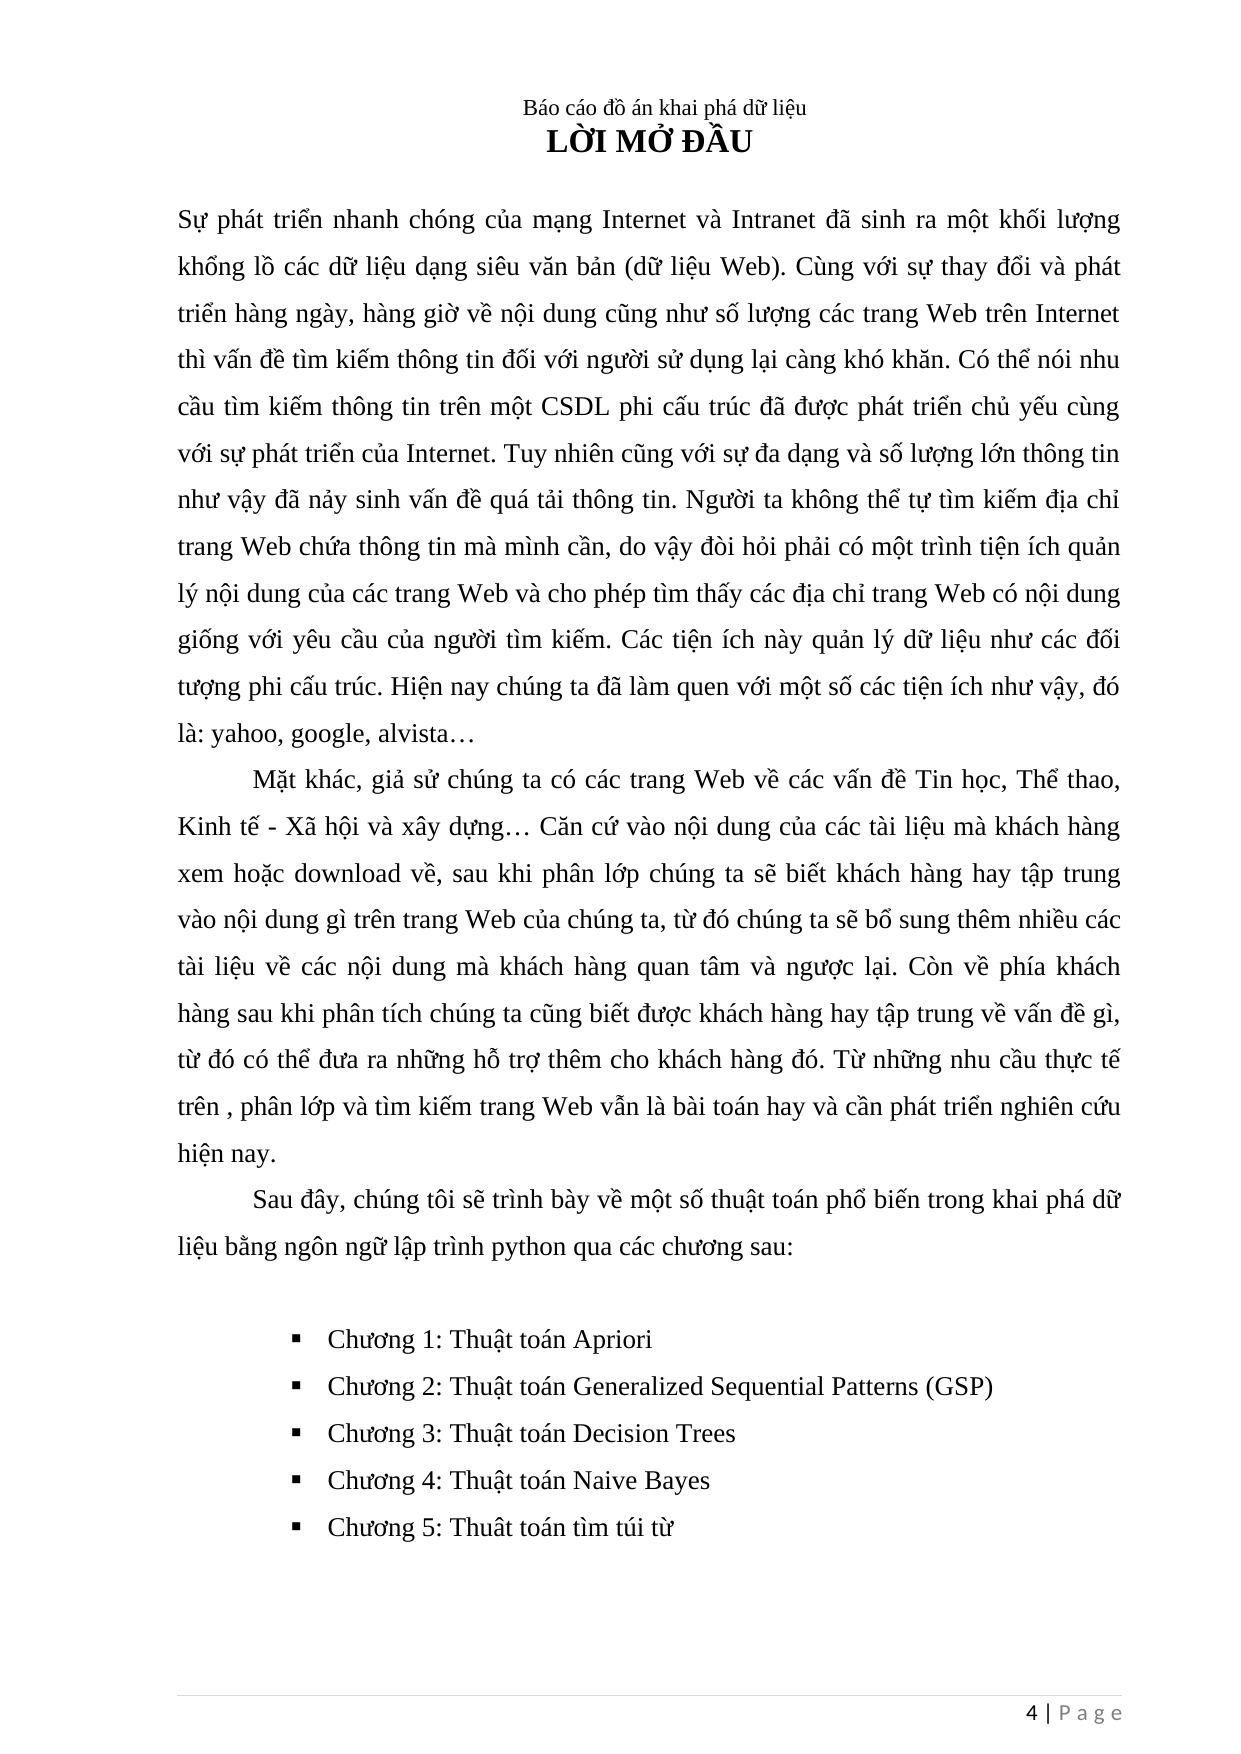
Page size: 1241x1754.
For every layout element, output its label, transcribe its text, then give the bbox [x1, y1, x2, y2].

text Sự phát triển nhanh chóng của mạng Internet và Intranet đã sinh ra một khối lượng khổng lồ các dữ liệu dạng siêu văn bản (dữ liệu Web). Cùng với sự thay đổi và phát triển hàng ngày, hàng giờ về nội dung cũng như số lượng các trang Web trên Internet thì vấn đề tìm kiếm thông tin đối với người sử dụng lại càng khó khăn. Có thể nói nhu cầu tìm kiếm thông tin trên một CSDL phi cấu trúc đã được phát triển chủ yếu cùng với sự phát triển của Internet. Tuy nhiên cũng với sự đa dạng và số lượng lớn thông tin như vậy đã nảy sinh vấn đề quá tải thông tin. Người ta không thể tự tìm kiếm địa chỉ trang Web chứa thông tin mà mình cần, do vậy đòi hỏi phải có một trình tiện ích quản lý nội dung của các trang Web và cho phép tìm thấy các địa chỉ trang Web có nội dung giống với yêu cầu của người tìm kiếm. Các tiện ích này quản lý dữ liệu như các đối tượng phi cấu trúc. Hiện nay chúng ta đã làm quen với một số các tiện ích như vậy, đó là: yahoo, google, alvista… [177, 203, 1122, 748]
list Chương 3: Thuật toán Decision Trees [290, 1417, 1122, 1448]
list Chương 2: Thuật toán Generalized Sequential Patterns (GSP) [290, 1370, 573, 1401]
text LỜI MỞ ĐẦU [177, 121, 1122, 159]
list Chương 1: Thuật toán Apriori [290, 1323, 1122, 1354]
list Chương 5: Thuât toán tìm túi từ [290, 1511, 1122, 1542]
list Chương 2: Thuật toán Generalized Sequential Patterns (GSP) [919, 1370, 1122, 1401]
text Sau đây, chúng tôi sẽ trình bày về một số thuật toán phổ biến trong khai phá dữ liệu bằng ngôn ngữ lập trình python qua các chương sau: [177, 1183, 1122, 1261]
list Chương 4: Thuật toán Naive Bayes [290, 1464, 1122, 1495]
text Mặt khác, giả sử chúng ta có các trang Web về các vấn đề Tin học, Thể thao, Kinh tế - Xã hội và xây dựng… Căn cứ vào nội dung của các tài liệu mà khách hàng xem hoặc download về, sau khi phân lớp chúng ta sẽ biết khách hàng hay tập trung vào nội dung gì trên trang Web của chúng ta, từ đó chúng ta sẽ bổ sung thêm nhiều các tài liệu về các nội dung mà khách hàng quan tâm và ngược lại. Còn về phía khách hàng sau khi phân tích chúng ta cũng biết được khách hàng hay tập trung về vấn đề gì, từ đó có thể đưa ra những hỗ trợ thêm cho khách hàng đó. Từ những nhu cầu thực tế trên , phân lớp và tìm kiếm trang Web vẫn là bài toán hay và cần phát triển nghiên cứu hiện nay. [177, 763, 1122, 1168]
